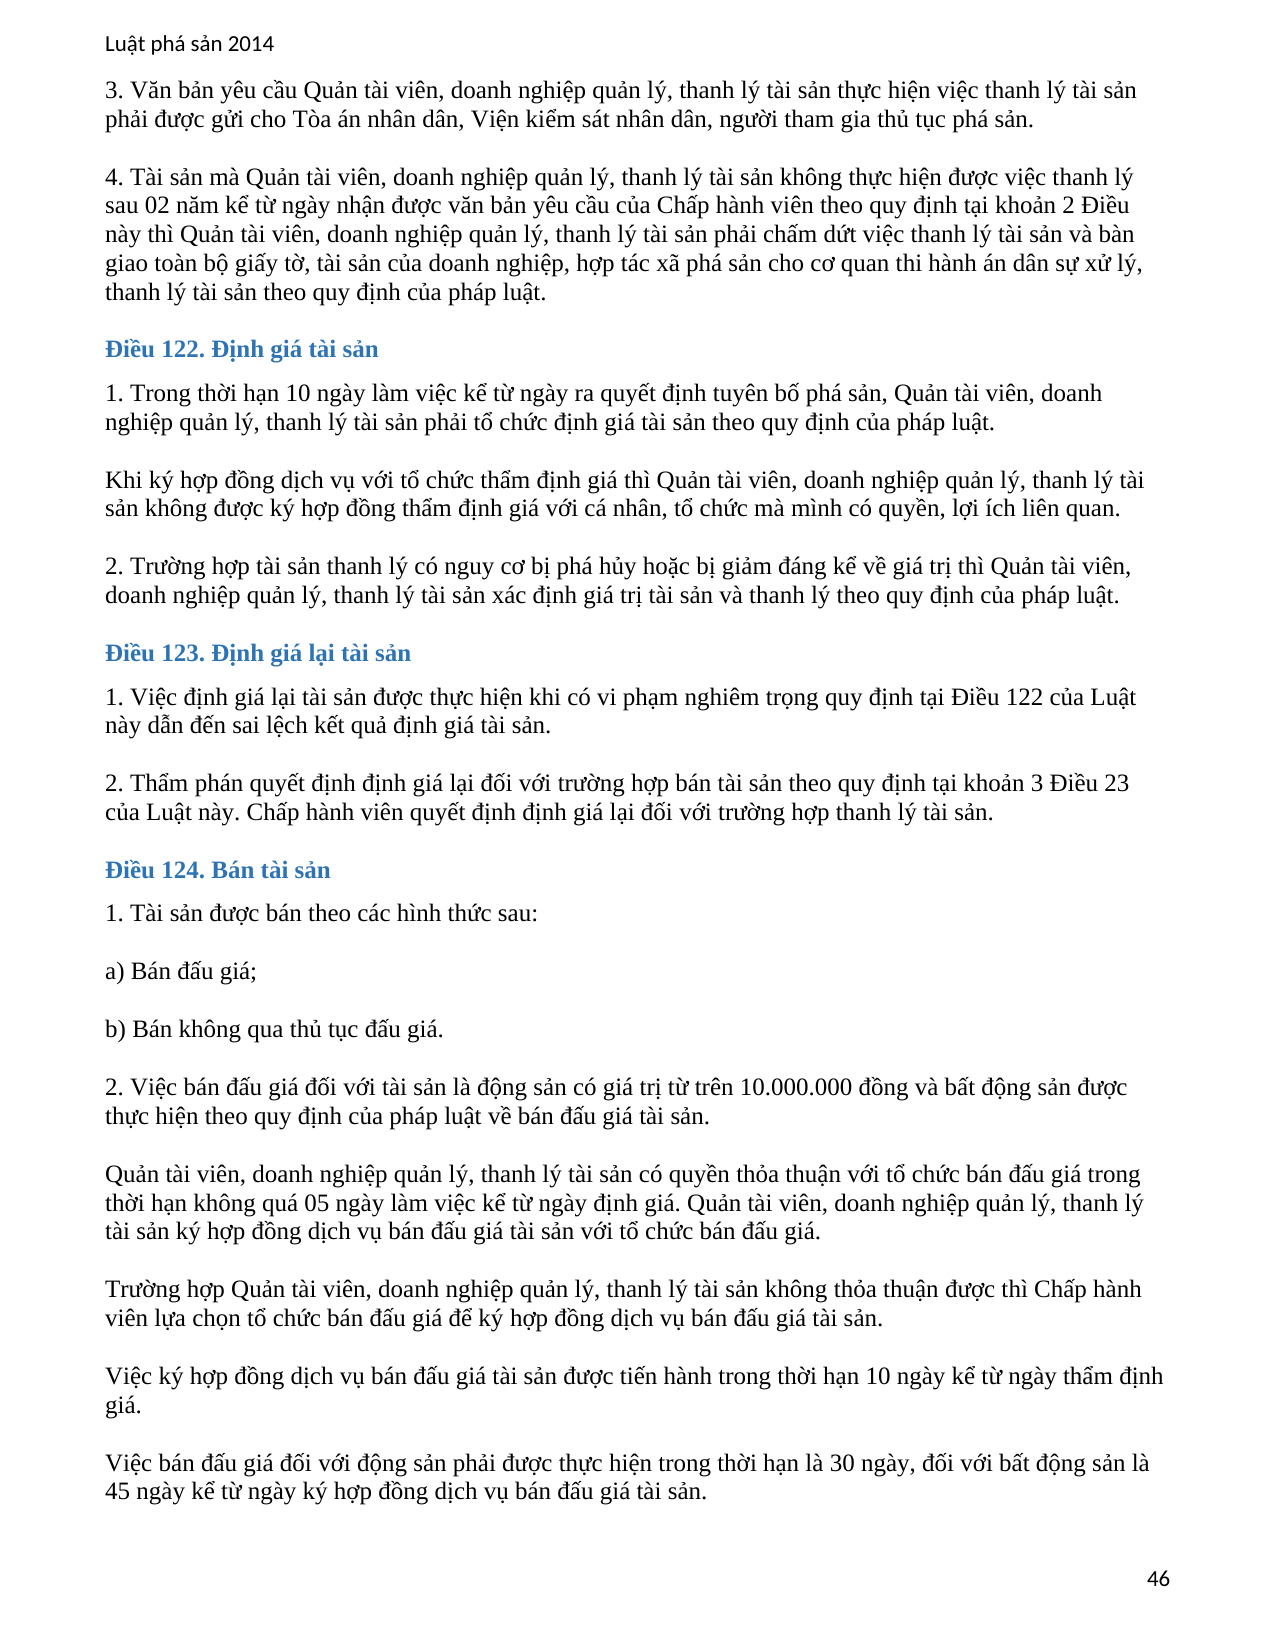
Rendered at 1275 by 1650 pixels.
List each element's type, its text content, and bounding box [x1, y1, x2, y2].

text 3. Văn bản yêu cầu Quản tài viên, doanh nghiệp quản lý, thanh lý tài sản thực hiện việc thanh lý tài sản phải được gửi cho Tòa án nhân dân, Viện kiểm sát nhân dân, người tham gia thủ tục phá sản. [105, 75, 1170, 132]
text 2. Việc bán đấu giá đối với tài sản là động sản có giá trị từ trên 10.000.000 đồng và bất động sản được thực hiện theo quy định của pháp luật về bán đấu giá tài sản. [105, 1072, 1170, 1130]
text Việc ký hợp đồng dịch vụ bán đấu giá tài sản được tiến hành trong thời hạn 10 ngày kể từ ngày thẩm định giá. [105, 1361, 1170, 1418]
subtitle Điều 123. Định giá lại tài sản [105, 638, 1170, 667]
text b) Bán không qua thủ tục đấu giá. [105, 1014, 1170, 1043]
text 1. Trong thời hạn 10 ngày làm việc kể từ ngày ra quyết định tuyên bố phá sản, Quản tài viên, doanh nghiệp quản lý, thanh lý tài sản phải tổ chức định giá tài sản theo quy định của pháp luật. [105, 378, 1170, 436]
text 2. Trường hợp tài sản thanh lý có nguy cơ bị phá hủy hoặc bị giảm đáng kể về giá trị thì Quản tài viên, doanh nghiệp quản lý, thanh lý tài sản xác định giá trị tài sản và thanh lý theo quy định của pháp luật. [105, 551, 1170, 609]
text 1. Tài sản được bán theo các hình thức sau: [105, 898, 1170, 927]
text 4. Tài sản mà Quản tài viên, doanh nghiệp quản lý, thanh lý tài sản không thực hiện được việc thanh lý sau 02 năm kể từ ngày nhận được văn bản yêu cầu của Chấp hành viên theo quy định tại khoản 2 Điều này thì Quản tài viên, doanh nghiệp quản lý, thanh lý tài sản phải chấm dứt việc thanh lý tài sản và bàn giao toàn bộ giấy tờ, tài sản của doanh nghiệp, hợp tác xã phá sản cho cơ quan thi hành án dân sự xử lý, thanh lý tài sản theo quy định của pháp luật. [105, 162, 1170, 305]
text 1. Việc định giá lại tài sản được thực hiện khi có vi phạm nghiêm trọng quy định tại Điều 122 của Luật này dẫn đến sai lệch kết quả định giá tài sản. [105, 682, 1170, 739]
text Khi ký hợp đồng dịch vụ với tổ chức thẩm định giá thì Quản tài viên, doanh nghiệp quản lý, thanh lý tài sản không được ký hợp đồng thẩm định giá với cá nhân, tổ chức mà mình có quyền, lợi ích liên quan. [105, 465, 1170, 522]
text 2. Thẩm phán quyết định định giá lại đối với trường hợp bán tài sản theo quy định tại khoản 3 Điều 23 của Luật này. Chấp hành viên quyết định định giá lại đối với trường hợp thanh lý tài sản. [105, 768, 1170, 826]
subtitle Điều 124. Bán tài sản [105, 855, 1170, 884]
text a) Bán đấu giá; [105, 956, 1170, 985]
text Quản tài viên, doanh nghiệp quản lý, thanh lý tài sản có quyền thỏa thuận với tổ chức bán đấu giá trong thời hạn không quá 05 ngày làm việc kể từ ngày định giá. Quản tài viên, doanh nghiệp quản lý, thanh lý tài sản ký hợp đồng dịch vụ bán đấu giá tài sản với tổ chức bán đấu giá. [105, 1159, 1170, 1245]
text Trường hợp Quản tài viên, doanh nghiệp quản lý, thanh lý tài sản không thỏa thuận được thì Chấp hành viên lựa chọn tổ chức bán đấu giá để ký hợp đồng dịch vụ bán đấu giá tài sản. [105, 1274, 1170, 1332]
subtitle Điều 122. Định giá tài sản [105, 334, 1170, 363]
text Việc bán đấu giá đối với động sản phải được thực hiện trong thời hạn là 30 ngày, đối với bất động sản là 45 ngày kể từ ngày ký hợp đồng dịch vụ bán đấu giá tài sản. [105, 1448, 1170, 1505]
